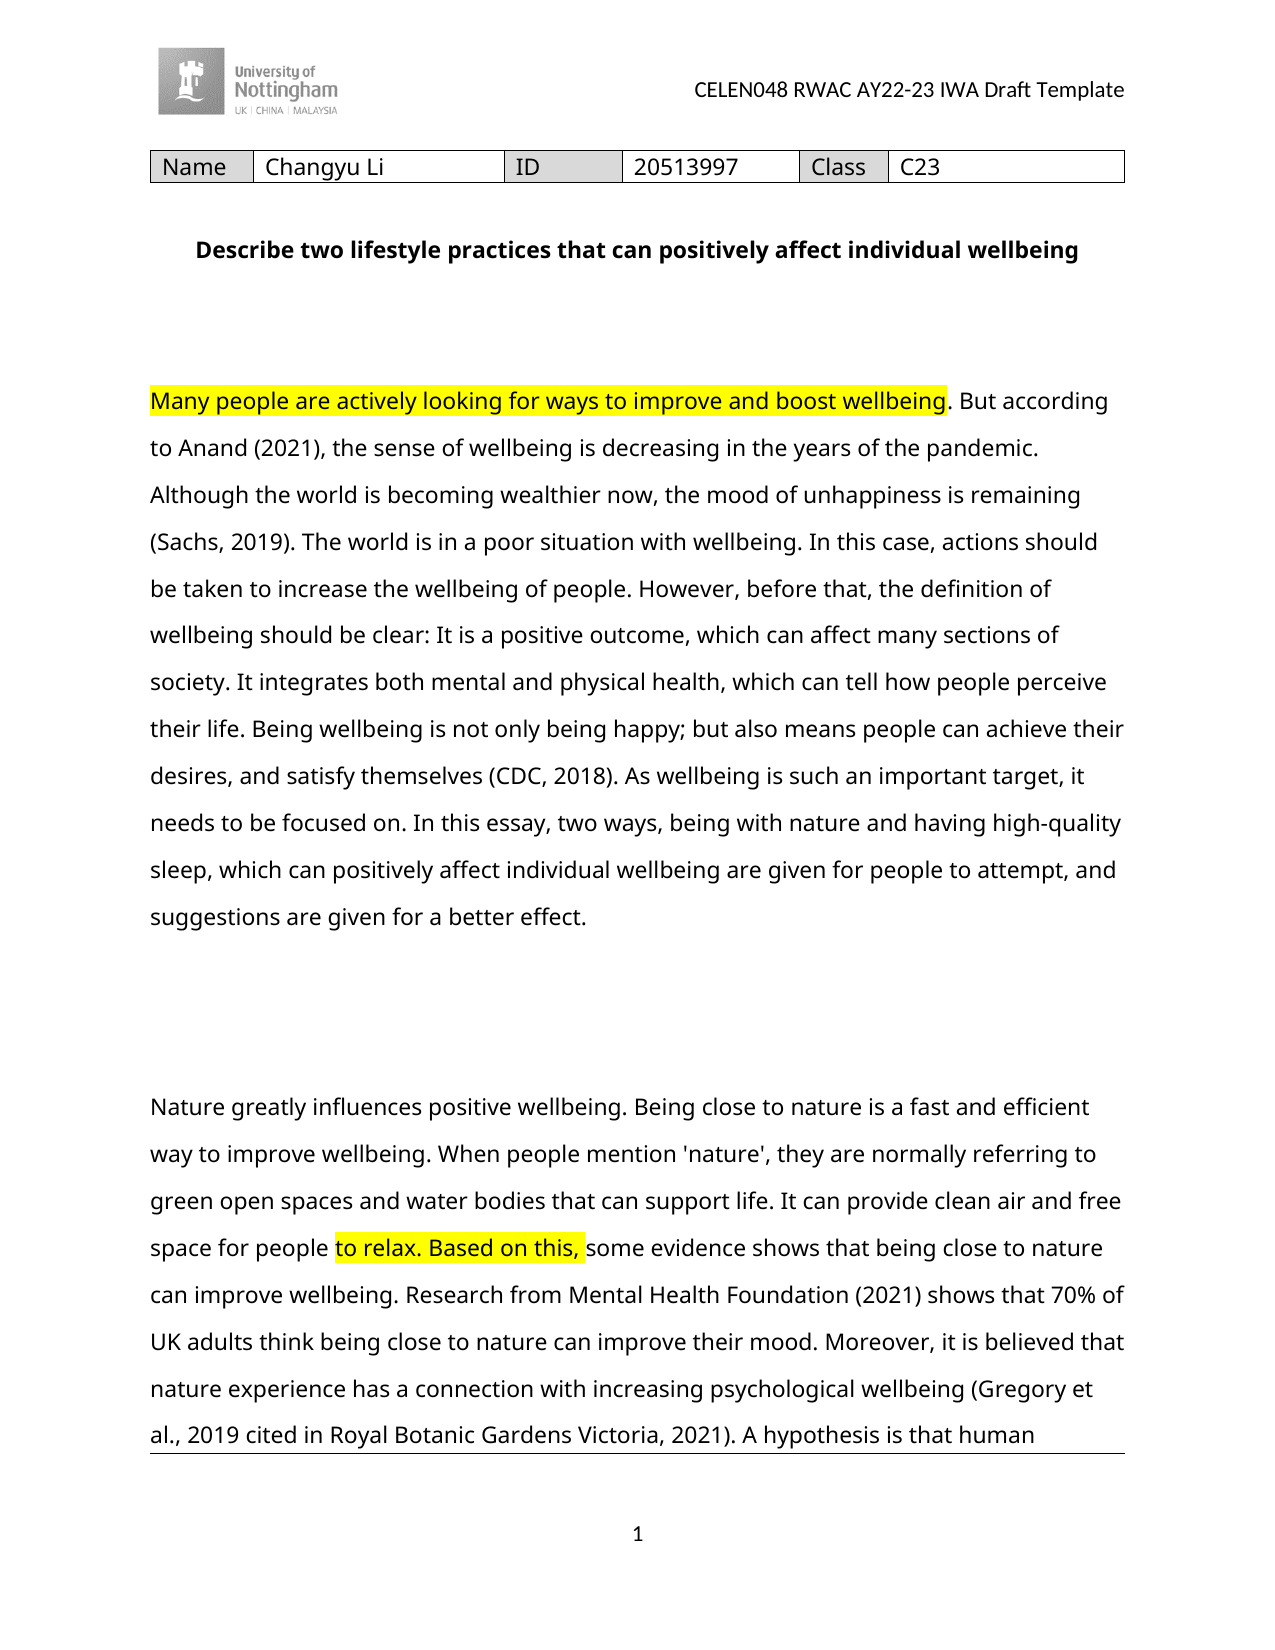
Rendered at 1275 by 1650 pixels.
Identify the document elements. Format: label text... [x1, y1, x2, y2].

picture [153, 42, 347, 123]
table_header 20513997 [623, 151, 799, 182]
table_header Class [800, 151, 888, 182]
table_header Name [151, 151, 253, 182]
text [150, 1091, 1125, 1453]
text Describe two lifestyle practices that can positively affect individual wellbeing [150, 234, 1125, 265]
table_header Changyu Li [254, 151, 504, 182]
table_header C23 [889, 151, 1124, 182]
text Many people are actively looking for ways to improve and boost wellbeing. But according to Anand (2021), the sense of wellbeing is decreasing in the years of the pandemic. Although the world is becoming wealthier now, the mood of unhappiness is remaining (Sachs, 2019). The world is in a poor situation with wellbeing. In this case, actions should be taken to increase the wellbeing of people. However, before that, the definition of wellbeing should be clear: It is a positive outcome, which can affect many sections of society. It integrates both mental and physical health, which can tell how people perceive their life. Being wellbeing is not only being happy; but also means people can achieve their desires, and satisfy themselves (CDC, 2018). As wellbeing is such an important target, it needs to be focused on. In this essay, two ways, being with nature and having high-quality sleep, which can positively affect individual wellbeing are given for people to attempt, and suggestions are given for a better effect. [150, 385, 1125, 932]
table_header ID [505, 151, 622, 182]
